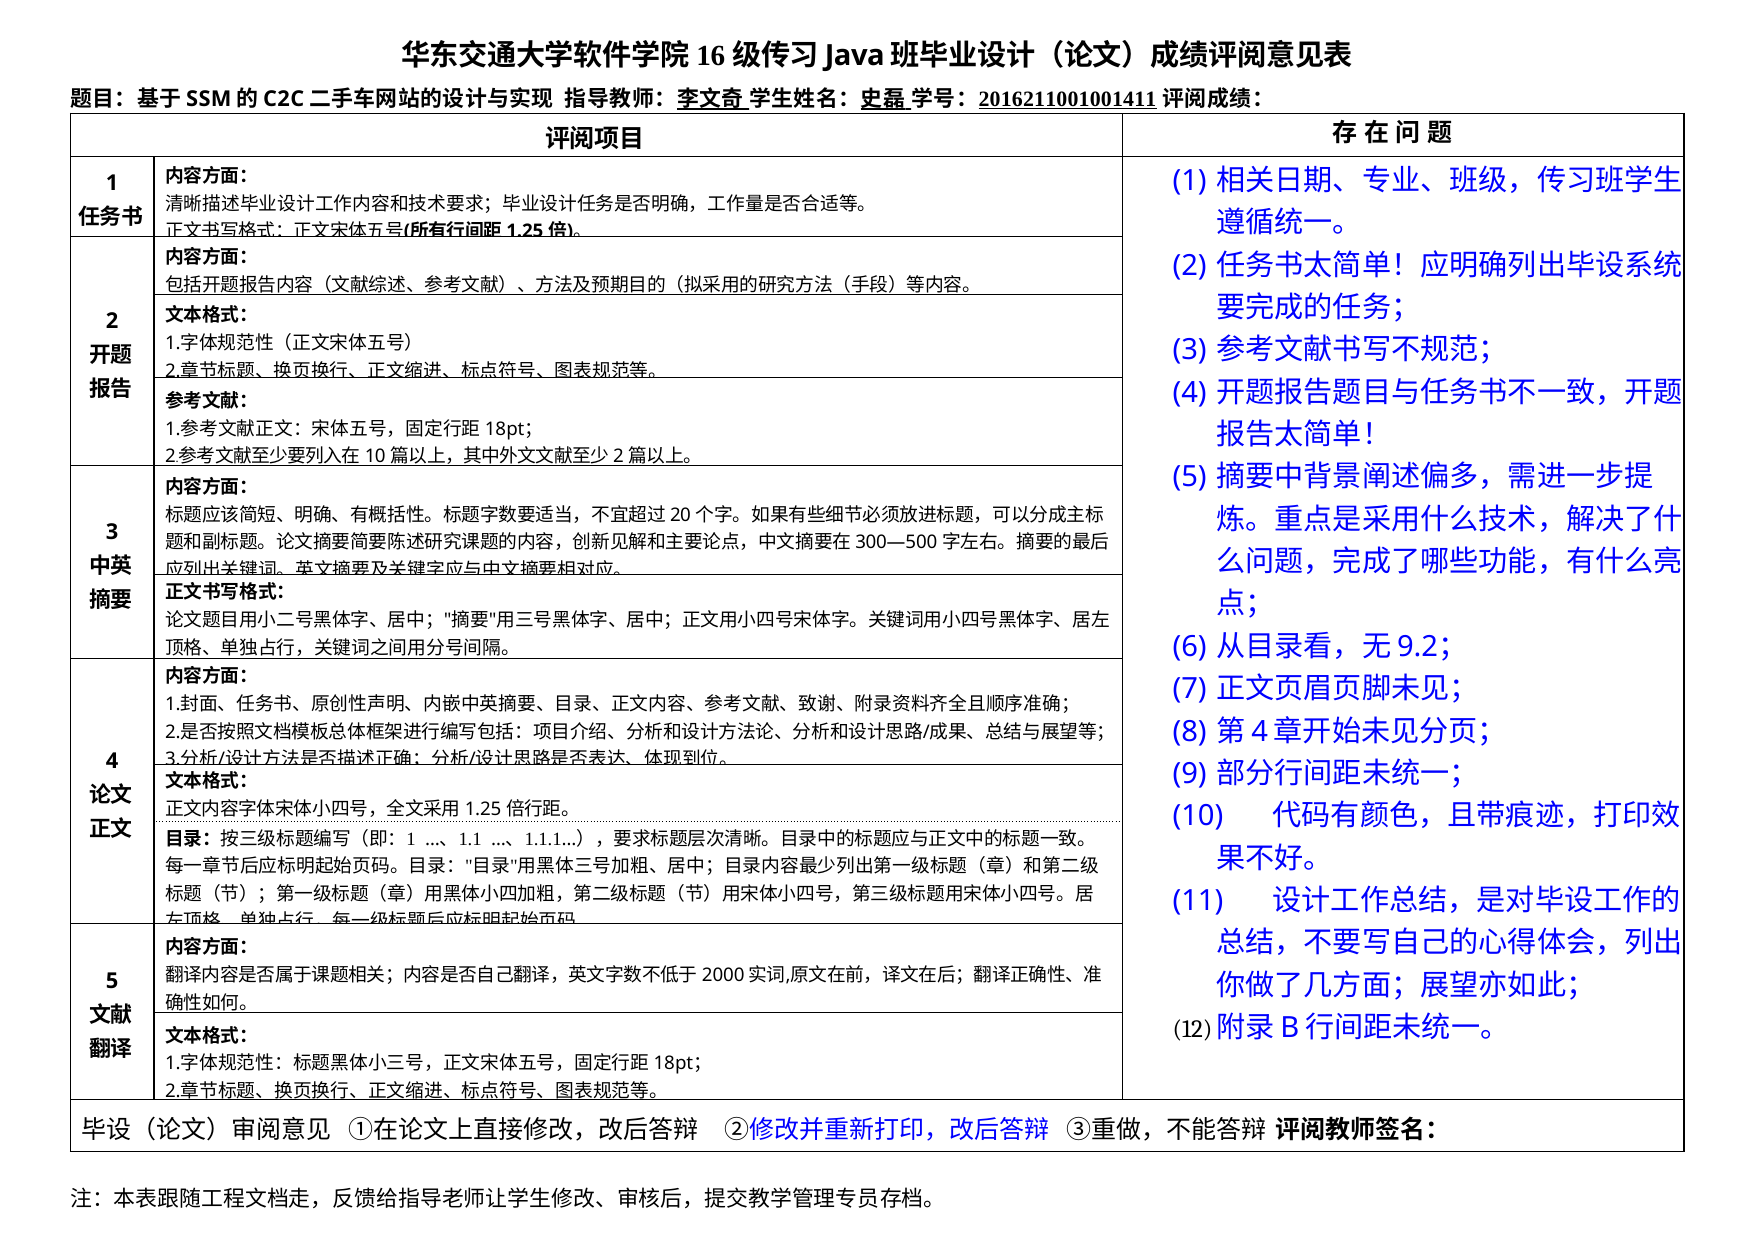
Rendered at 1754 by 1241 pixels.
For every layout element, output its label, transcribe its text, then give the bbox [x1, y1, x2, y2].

table_cell 内容方面： 1.封面、任务书、原创性声明、内嵌中英摘要、目录、正文内容、参考文献、致谢、附录资料齐全且顺序准确； 2.是否按照文档模板总体框架进行编写包括：项目介绍、分析和设计方法论、分析和设计思路/成果、总结与展望等； 3.分析/设计方法是否描述正确；分析/设计思路是否表达、体现到位。 [155, 659, 1122, 763]
text 题目：基于SSM的C2C二手车网站的设计与实现 指导教师：李文奇 学生姓名：史磊 学号：2016211001001411 评阅成绩： [70, 81, 1754, 112]
table_cell 4 论文正文 [71, 659, 153, 923]
table_cell 文本格式： 1.字体规范性：标题黑体小三号，正文宋体五号，固定行距 18pt； 2.章节标题、换页换行、正文缩进、标点符号、图表规范等。 [155, 1013, 1122, 1099]
table_cell 2 开题报告 [71, 237, 153, 465]
table_cell 目录：按三级标题编写（即：1 …、1.1 …、1.1.1…），要求标题层次清晰。目录中的标题应与正文中的标题一致。每一章节后应标明起始页码。目录："目录"用黑体三号加粗、居中；目录内容最少列出第一级标题（章）和第二级标题（节）；第一级标题（章）用黑体小四加粗，第二级标题（节）用宋体小四号，第三级标题用宋体小四号。居左顶格、单独占行，每一级标题后应标明起始页码 [155, 821, 1122, 923]
table_cell 文本格式： 1.字体规范性（正文宋体五号） 2.章节标题、换页换行、正文缩进、标点符号、图表规范等。 [155, 295, 1122, 377]
table_cell 正文书写格式： 论文题目用小二号黑体字、居中；"摘要"用三号黑体字、居中；正文用小四号宋体字。关键词用小四号黑体字、居左顶格、单独占行，关键词之间用分号间隔。 [155, 575, 1122, 658]
table_cell 内容方面： 清晰描述毕业设计工作内容和技术要求；毕业设计任务是否明确，工作量是否合适等。 正文书写格式：正文宋体五号(所有行间距 1.25 倍)。 [155, 157, 1122, 236]
table_cell 内容方面： 翻译内容是否属于课题相关；内容是否自己翻译，英文字数不低于 2000实词,原文在前，译文在后；翻译正确性、准确性如何。 [155, 924, 1122, 1012]
table_cell 相关日期、专业、班级，传习班学生遵循统一。 任务书太简单！应明确列出毕设系统要完成的任务； 参考文献书写不规范； 开题报告题目与任务书不一致，开题报告太简单！ 摘要中背景阐述偏多，需进一步提炼。重点是采用什么技术，解决了什么问题，完成了哪些功能，有什么亮点； 从目录看，无9.2； 正文页眉页脚未见； 第4章开始未见分页； 部分行间距未统一； 代码有颜色，且带痕迹，打印效果不好。 设计工作总结，是对毕设工作的总结，不要写自己的心得体会，列出你做了几方面；展望亦如此； 附录B行间距未统一。 [1123, 157, 1683, 1099]
table_cell 参考文献： 1.参考文献正文：宋体五号，固定行距 18pt； 2.参考文献至少要列入在 10 篇以上，其中外文文献至少 2 篇以上。 [155, 378, 1122, 465]
table_cell 内容方面： 包括开题报告内容（文献综述、参考文献）、方法及预期目的（拟采用的研究方法（手段）等内容。 [155, 237, 1122, 294]
table_cell 5 文献翻译 [71, 924, 153, 1099]
table_header 评阅项目 [71, 114, 1122, 156]
table_cell 3 中英摘要 [71, 466, 153, 658]
text 注：本表跟随工程文档走，反馈给指导老师让学生修改、审核后，提交教学管理专员存档。 [70, 1181, 1754, 1212]
table_cell 毕设（论文）审阅意见 ①在论文上直接修改，改后答辩 ②修改并重新打印，改后答辩 ③重做，不能答辩 评阅教师签名： [71, 1100, 1683, 1151]
table_header 存 在 问 题 [1123, 114, 1683, 156]
text 华东交通大学软件学院 16 级传习Java班毕业设计（论文）成绩评阅意见表 [0, 32, 1754, 74]
table_cell 文本格式： 正文内容字体宋体小四号，全文采用 1.25 倍行距。 [155, 765, 1122, 821]
table_cell 内容方面： 标题应该简短、明确、有概括性。标题字数要适当，不宜超过 20 个字。如果有些细节必须放进标题，可以分成主标题和副标题。论文摘要简要陈述研究课题的内容，创新见解和主要论点，中文摘要在 300—500 字左右。摘要的最后应列出关键词。英文摘要及关键字应与中文摘要相对应。 [155, 466, 1122, 574]
table_cell 1 任务书 [71, 157, 153, 236]
